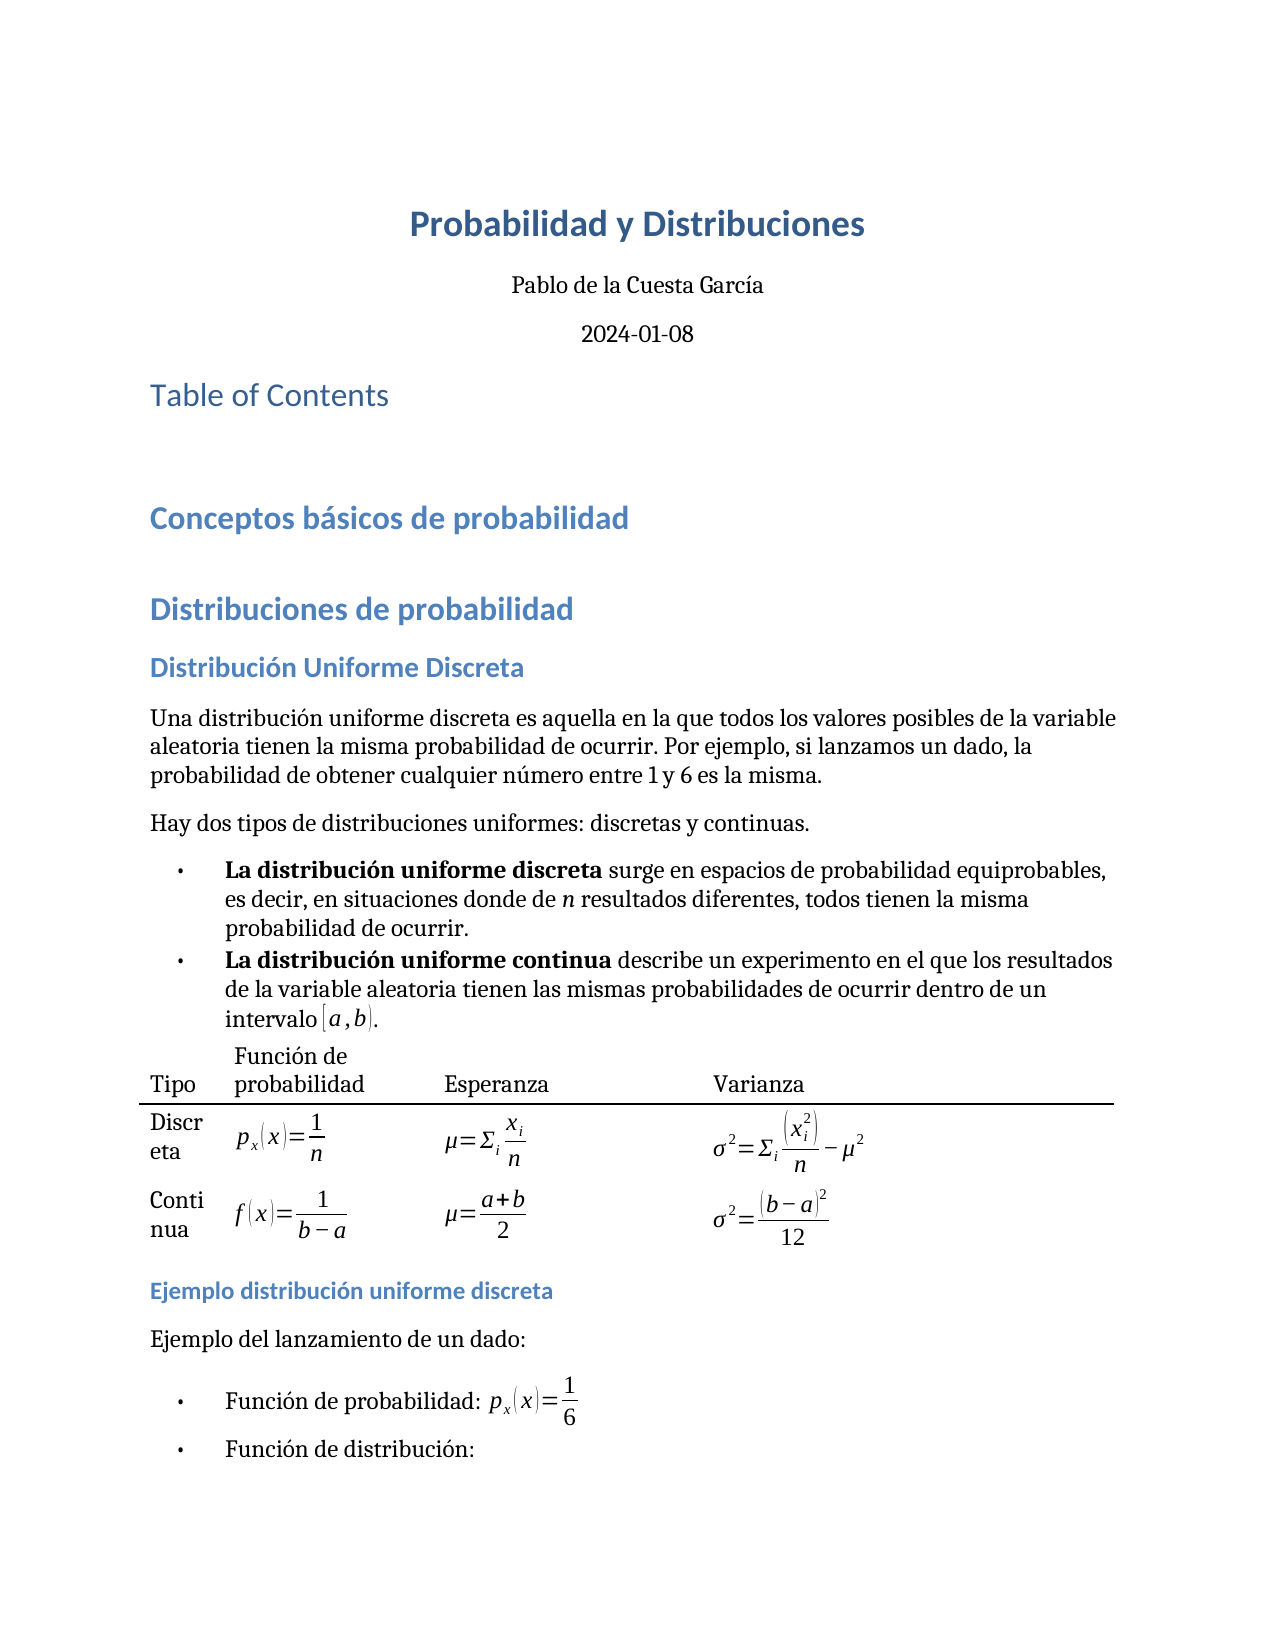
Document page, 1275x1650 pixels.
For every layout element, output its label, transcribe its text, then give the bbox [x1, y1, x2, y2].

text Hay dos tipos de distribuciones uniformes: discretas y continuas. [150, 808, 1125, 837]
subtitle Ejemplo distribución uniforme discreta [150, 1275, 1125, 1306]
table_header Tipo [139, 1038, 223, 1103]
list La distribución uniforme discreta surge en espacios de probabilidad equiprobables, es decir, en situaciones donde de n resultados diferentes, todos tienen la misma probabilidad de ocurrir. [175, 856, 1125, 942]
table_cell [223, 1182, 433, 1254]
table_header Varianza [702, 1038, 1114, 1103]
table_cell [702, 1105, 1114, 1182]
text Ejemplo del lanzamiento de un dado: [150, 1324, 1125, 1353]
table_header Función de probabilidad [223, 1038, 433, 1103]
list Función de probabilidad: [175, 1372, 1125, 1431]
table_header Esperanza [433, 1038, 702, 1103]
table_cell [223, 1105, 433, 1182]
list Función de distribución: [175, 1435, 1125, 1463]
text 2024-01-08 [150, 320, 1125, 349]
subtitle Conceptos básicos de probabilidad [150, 497, 1125, 538]
list La distribución uniforme continua describe un experimento en el que los resultados de la variable aleatoria tienen las mismas probabilidades de ocurrir dentro de un intervalo . [175, 946, 1125, 1034]
table_cell Discreta [139, 1105, 223, 1182]
table_cell Continua [139, 1182, 223, 1254]
subtitle Distribución Uniforme Discreta [150, 649, 1125, 685]
text Una distribución uniforme discreta es aquella en la que todos los valores posibles de la variable aleatoria tienen la misma probabilidad de ocurrir. Por ejemplo, si lanzamos un dado, la probabilidad de obtener cualquier número entre 1 y 6 es la misma. [150, 703, 1125, 790]
table_cell [433, 1105, 702, 1182]
table_cell [702, 1182, 1114, 1254]
subtitle Distribuciones de probabilidad [150, 588, 1125, 628]
title Probabilidad y Distribuciones [150, 200, 1125, 246]
text Pablo de la Cuesta García [150, 271, 1125, 299]
table_cell [433, 1182, 702, 1254]
